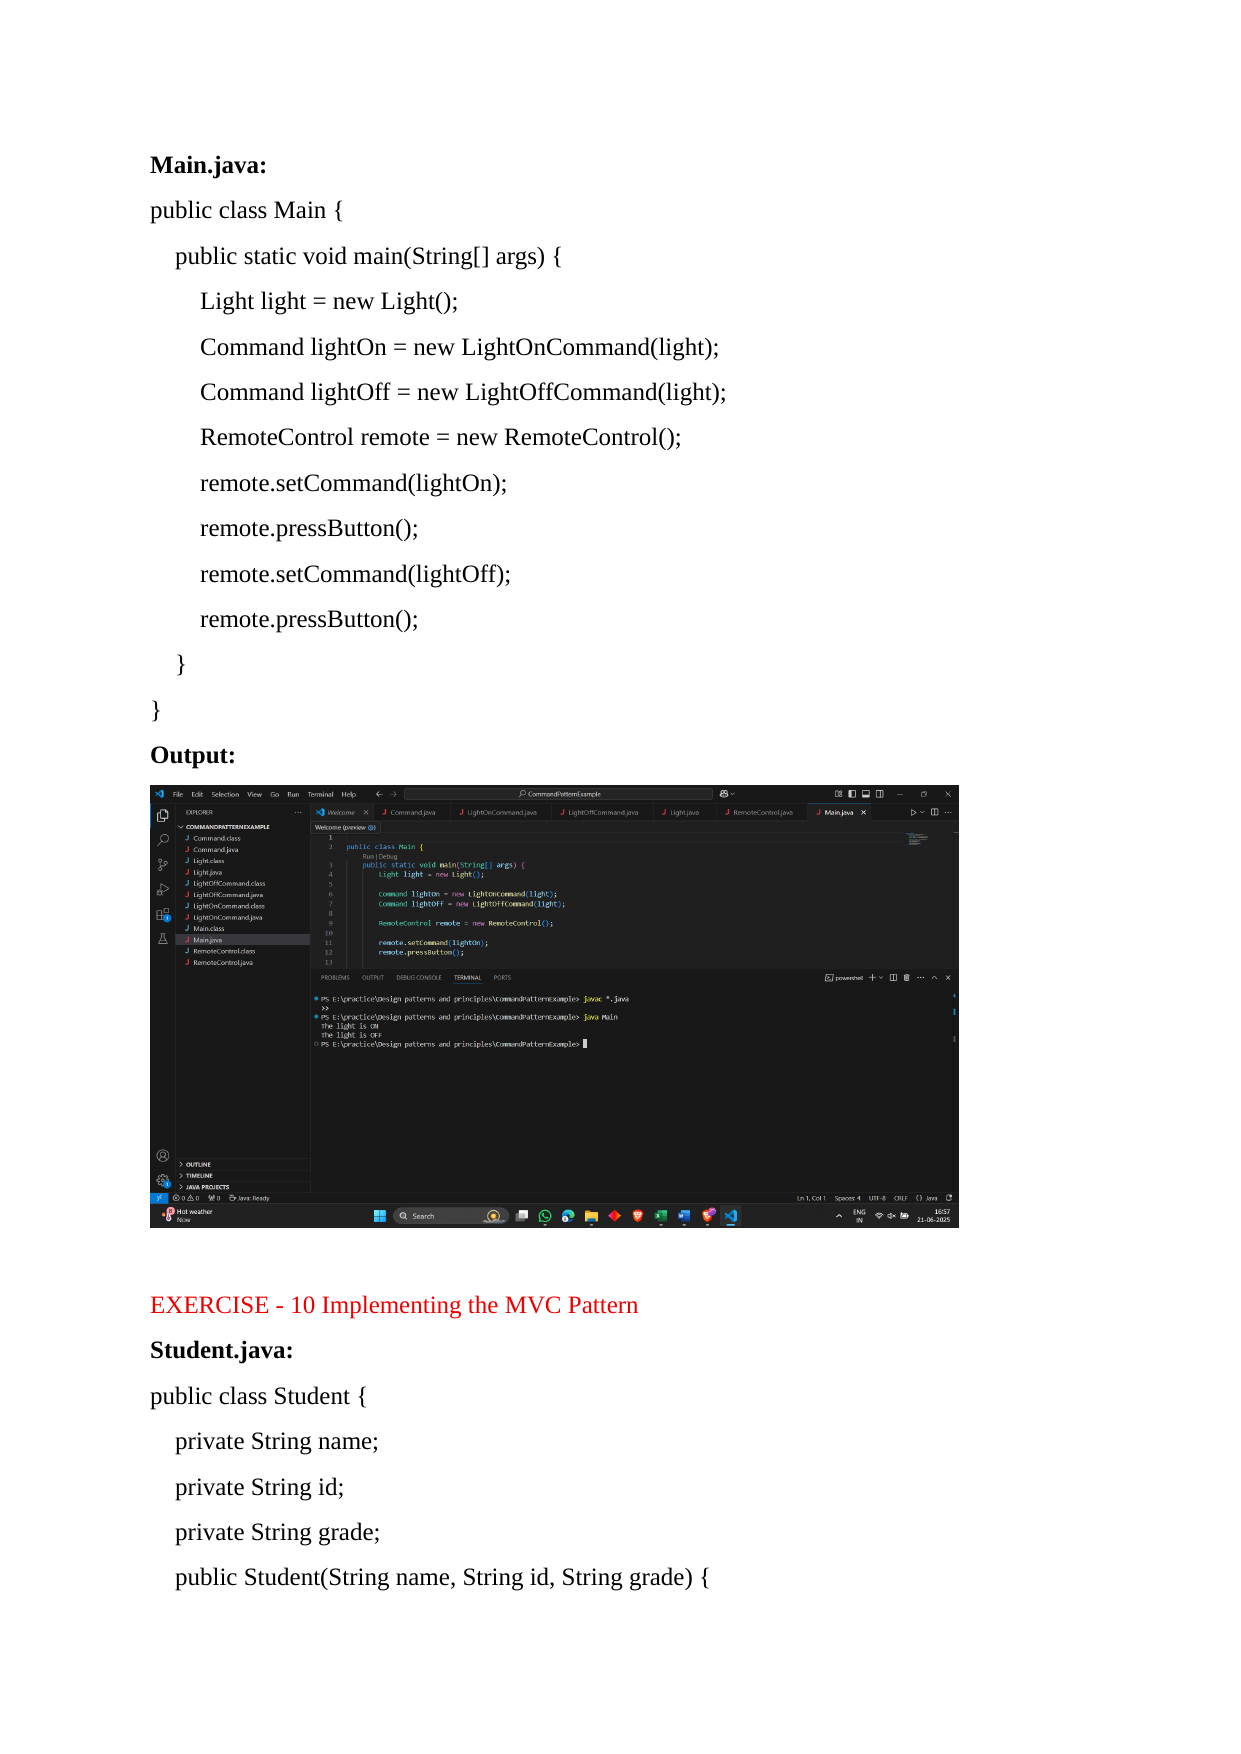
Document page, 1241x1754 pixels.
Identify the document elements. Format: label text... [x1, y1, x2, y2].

text private String grade; [150, 1517, 1090, 1546]
text remote.setCommand(lightOff); [150, 559, 1090, 587]
text remote.pressButton(); [150, 604, 1090, 633]
text remote.pressButton(); [150, 513, 1090, 542]
text Main.java: [150, 150, 1090, 179]
text private String id; [150, 1472, 1090, 1500]
text remote.setCommand(lightOn); [150, 468, 1090, 497]
text public Student(String name, String id, String grade) { [150, 1562, 1090, 1591]
text Command lightOff = new LightOffCommand(light); [150, 377, 1090, 406]
text Output: [150, 740, 1090, 769]
text Command lightOn = new LightOnCommand(light); [150, 332, 1090, 360]
text public class Student { [150, 1381, 1090, 1409]
text } [150, 649, 1090, 678]
text public class Main { [150, 195, 1090, 224]
text RemoteControl remote = new RemoteControl(); [150, 422, 1090, 451]
picture [150, 785, 959, 1228]
text } [150, 695, 1090, 724]
text Light light = new Light(); [150, 286, 1090, 315]
text Student.java: [150, 1335, 1090, 1364]
text public static void main(String[] args) { [150, 241, 1090, 269]
text EXERCISE - 10 Implementing the MVC Pattern [150, 1290, 1090, 1319]
text private String name; [150, 1426, 1090, 1455]
